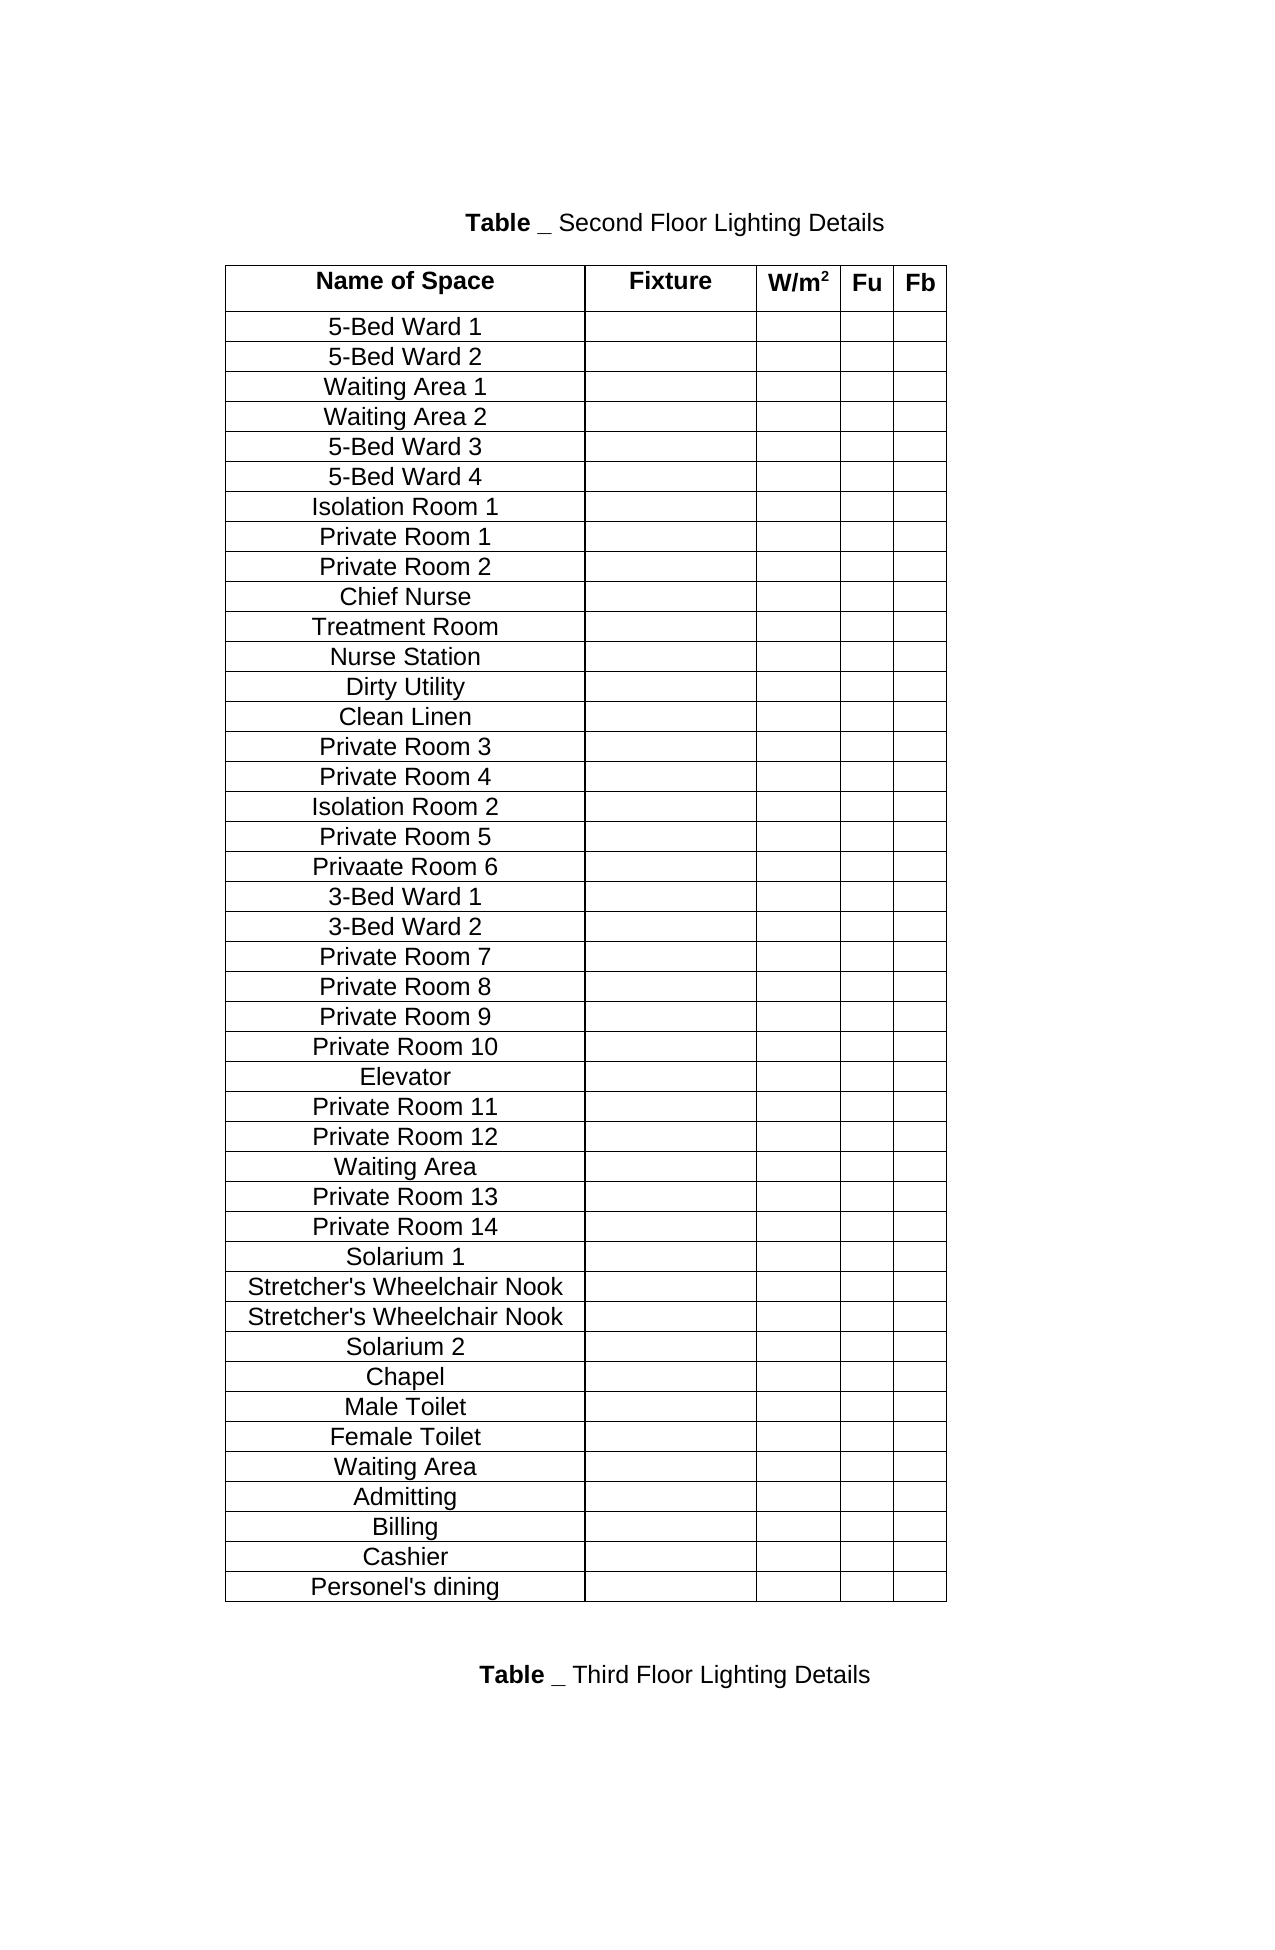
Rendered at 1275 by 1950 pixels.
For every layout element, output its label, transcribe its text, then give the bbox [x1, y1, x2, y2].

table_cell [757, 1332, 840, 1361]
table_cell [757, 1152, 840, 1181]
table_cell [841, 402, 893, 431]
table_cell [757, 1302, 840, 1331]
table_cell [757, 372, 840, 401]
table_cell [586, 1542, 756, 1571]
table_cell [841, 1452, 893, 1481]
table_cell [894, 1212, 946, 1241]
table_cell [841, 522, 893, 551]
table_cell [586, 942, 756, 971]
table_cell [757, 1452, 840, 1481]
table_cell Cashier [226, 1542, 584, 1571]
table_cell [757, 1062, 840, 1091]
table_cell Privaate Room 6 [226, 852, 584, 881]
table_cell [757, 1512, 840, 1541]
table_cell [586, 372, 756, 401]
table_cell [841, 1032, 893, 1061]
table_cell [841, 1542, 893, 1571]
table_cell [894, 672, 946, 701]
table_cell Private Room 10 [226, 1032, 584, 1061]
table_cell [841, 1572, 893, 1601]
table_cell [757, 1482, 840, 1511]
table_cell [841, 942, 893, 971]
table_cell [894, 552, 946, 581]
table_cell [894, 1062, 946, 1091]
table_cell [757, 702, 840, 731]
table_cell [586, 582, 756, 611]
table_cell [894, 1452, 946, 1481]
table_cell [757, 1392, 840, 1421]
table_cell [894, 462, 946, 491]
table_cell Chief Nurse [226, 582, 584, 611]
table_cell [586, 1392, 756, 1421]
table_cell [757, 462, 840, 491]
table_cell Billing [226, 1512, 584, 1541]
table_cell [757, 552, 840, 581]
table_cell [757, 522, 840, 551]
table_cell [841, 1482, 893, 1511]
table_cell [894, 522, 946, 551]
table_cell [586, 342, 756, 371]
table_cell [894, 852, 946, 881]
table_header W/m2 [757, 266, 840, 311]
table_cell Admitting [226, 1482, 584, 1511]
table_cell [841, 462, 893, 491]
table_cell [841, 432, 893, 461]
table_cell Personel's dining [226, 1572, 584, 1601]
table_cell [757, 882, 840, 911]
table_cell [757, 972, 840, 1001]
table_cell [841, 972, 893, 1001]
table_cell [841, 642, 893, 671]
table_cell [841, 1302, 893, 1331]
table_cell [757, 612, 840, 641]
table_cell [841, 1152, 893, 1181]
table_cell [841, 792, 893, 821]
table_cell [894, 1332, 946, 1361]
table_cell [586, 312, 756, 341]
table_cell [841, 1122, 893, 1151]
table_cell [894, 582, 946, 611]
table_cell [586, 432, 756, 461]
table_cell [894, 1152, 946, 1181]
table_cell [757, 672, 840, 701]
table_cell Treatment Room [226, 612, 584, 641]
table_cell [757, 1032, 840, 1061]
text Table _ Second Floor Lighting Details [225, 207, 1125, 236]
table_cell [841, 372, 893, 401]
table_cell [841, 732, 893, 761]
table_cell [894, 1272, 946, 1301]
table_cell [894, 972, 946, 1001]
table_cell [894, 372, 946, 401]
table_cell 5-Bed Ward 4 [226, 462, 584, 491]
table_cell [894, 1362, 946, 1391]
table_cell [757, 492, 840, 521]
table_cell [841, 492, 893, 521]
table_cell 5-Bed Ward 2 [226, 342, 584, 371]
table_cell Solarium 1 [226, 1242, 584, 1271]
table_cell [841, 762, 893, 791]
table_cell Private Room 12 [226, 1122, 584, 1151]
table_cell [586, 1182, 756, 1211]
table_cell [841, 702, 893, 731]
table_cell [894, 1392, 946, 1421]
table_cell Private Room 3 [226, 732, 584, 761]
table_cell [586, 702, 756, 731]
table_cell [757, 1272, 840, 1301]
table_cell [894, 1482, 946, 1511]
table_cell [757, 402, 840, 431]
table_cell [894, 1572, 946, 1601]
table_cell [586, 1362, 756, 1391]
table_cell [841, 612, 893, 641]
table_cell [894, 432, 946, 461]
table_cell [841, 1062, 893, 1091]
table_cell Private Room 13 [226, 1182, 584, 1211]
table_cell [894, 822, 946, 851]
table_cell [894, 732, 946, 761]
table_cell [586, 1452, 756, 1481]
table_cell [841, 882, 893, 911]
table_cell 3-Bed Ward 1 [226, 882, 584, 911]
table_cell [757, 942, 840, 971]
table_cell [841, 342, 893, 371]
table_cell [757, 1572, 840, 1601]
table_cell [757, 1362, 840, 1391]
table_cell [757, 1542, 840, 1571]
table_cell [757, 1182, 840, 1211]
table_cell [586, 1272, 756, 1301]
table_cell [586, 1482, 756, 1511]
table_cell [586, 492, 756, 521]
table_cell [841, 1392, 893, 1421]
table_cell [586, 522, 756, 551]
table_cell Waiting Area [226, 1452, 584, 1481]
table_cell [894, 762, 946, 791]
table_cell [894, 942, 946, 971]
table_cell [757, 342, 840, 371]
table_cell [586, 732, 756, 761]
table_cell [586, 1242, 756, 1271]
table_cell Clean Linen [226, 702, 584, 731]
table_cell 3-Bed Ward 2 [226, 912, 584, 941]
table_cell [841, 1512, 893, 1541]
table_cell [757, 312, 840, 341]
table_cell Private Room 9 [226, 1002, 584, 1031]
table_header Name of Space [226, 266, 584, 311]
table_cell [841, 1272, 893, 1301]
table_cell [894, 1542, 946, 1571]
table_cell 5-Bed Ward 1 [226, 312, 584, 341]
table_cell Dirty Utility [226, 672, 584, 701]
table_cell Elevator [226, 1062, 584, 1091]
table_cell [894, 1122, 946, 1151]
table_cell [586, 642, 756, 671]
table_cell Private Room 1 [226, 522, 584, 551]
table_cell Chapel [226, 1362, 584, 1391]
table_cell [841, 672, 893, 701]
table_cell [894, 1422, 946, 1451]
table_cell [894, 612, 946, 641]
table_cell [586, 1032, 756, 1061]
table_cell [586, 552, 756, 581]
table_cell [586, 972, 756, 1001]
table_cell [586, 852, 756, 881]
table_cell [757, 642, 840, 671]
table_cell [841, 822, 893, 851]
table_cell [841, 1242, 893, 1271]
table_cell [894, 1242, 946, 1271]
table_cell [894, 312, 946, 341]
table_cell Private Room 4 [226, 762, 584, 791]
table_cell Private Room 14 [226, 1212, 584, 1241]
table_cell [586, 822, 756, 851]
table_cell [841, 1212, 893, 1241]
table_cell [586, 1002, 756, 1031]
table_cell [894, 1092, 946, 1121]
table_cell 5-Bed Ward 3 [226, 432, 584, 461]
table_cell [894, 342, 946, 371]
table_cell Private Room 2 [226, 552, 584, 581]
table_cell [894, 402, 946, 431]
table_cell [586, 672, 756, 701]
table_cell [894, 492, 946, 521]
table_cell [586, 1332, 756, 1361]
table_cell [586, 1122, 756, 1151]
table_cell [757, 762, 840, 791]
table_cell [586, 462, 756, 491]
table_cell [757, 792, 840, 821]
table_cell Nurse Station [226, 642, 584, 671]
table_cell [841, 912, 893, 941]
table_cell [841, 1362, 893, 1391]
table_cell [586, 1572, 756, 1601]
table_cell Private Room 11 [226, 1092, 584, 1121]
table_cell [841, 1182, 893, 1211]
table_cell Waiting Area 1 [226, 372, 584, 401]
table_cell [841, 1422, 893, 1451]
table_cell Solarium 2 [226, 1332, 584, 1361]
table_cell [586, 612, 756, 641]
table_cell [586, 1062, 756, 1091]
text Table _ Third Floor Lighting Details [225, 1659, 1125, 1688]
table_cell [894, 702, 946, 731]
table_cell [586, 1092, 756, 1121]
table_cell [841, 852, 893, 881]
table_cell [757, 1422, 840, 1451]
table_cell [757, 1212, 840, 1241]
table_cell Stretcher's Wheelchair Nook 1 [226, 1272, 584, 1301]
table_cell [757, 852, 840, 881]
table_cell [894, 882, 946, 911]
table_cell Private Room 7 [226, 942, 584, 971]
table_cell Male Toilet [226, 1392, 584, 1421]
table_cell [757, 822, 840, 851]
table_cell [894, 1182, 946, 1211]
table_cell [841, 582, 893, 611]
table_header Fixture Type [586, 266, 756, 311]
table_cell [894, 792, 946, 821]
table_cell [757, 912, 840, 941]
table_cell [757, 1092, 840, 1121]
table_cell [586, 1422, 756, 1451]
table_cell [757, 582, 840, 611]
table_cell [894, 642, 946, 671]
table_cell Private Room 5 [226, 822, 584, 851]
table_cell [586, 402, 756, 431]
table_cell [586, 762, 756, 791]
table_cell [894, 1032, 946, 1061]
table_cell [894, 1512, 946, 1541]
table_cell [586, 912, 756, 941]
table_cell [841, 1332, 893, 1361]
table_cell [841, 552, 893, 581]
table_cell [757, 432, 840, 461]
table_cell [586, 1152, 756, 1181]
table_cell [841, 1092, 893, 1121]
table_cell [757, 1002, 840, 1031]
table_cell [894, 1302, 946, 1331]
table_cell Private Room 8 [226, 972, 584, 1001]
table_cell [586, 792, 756, 821]
table_cell Stretcher's Wheelchair Nook 2 [226, 1302, 584, 1331]
table_cell Female Toilet [226, 1422, 584, 1451]
table_cell [757, 732, 840, 761]
table_cell Waiting Area 2 [226, 402, 584, 431]
table_cell [841, 312, 893, 341]
table_cell [586, 882, 756, 911]
table_cell Isolation Room 1 [226, 492, 584, 521]
table_cell [757, 1242, 840, 1271]
table_cell [894, 1002, 946, 1031]
table_cell Isolation Room 2 [226, 792, 584, 821]
table_cell [586, 1512, 756, 1541]
table_cell [894, 912, 946, 941]
table_cell [586, 1302, 756, 1331]
table_cell [841, 1002, 893, 1031]
table_header Fu [841, 266, 893, 311]
table_cell [757, 1122, 840, 1151]
table_cell Waiting Area [226, 1152, 584, 1181]
table_cell [586, 1212, 756, 1241]
table_header Fb [894, 266, 946, 311]
